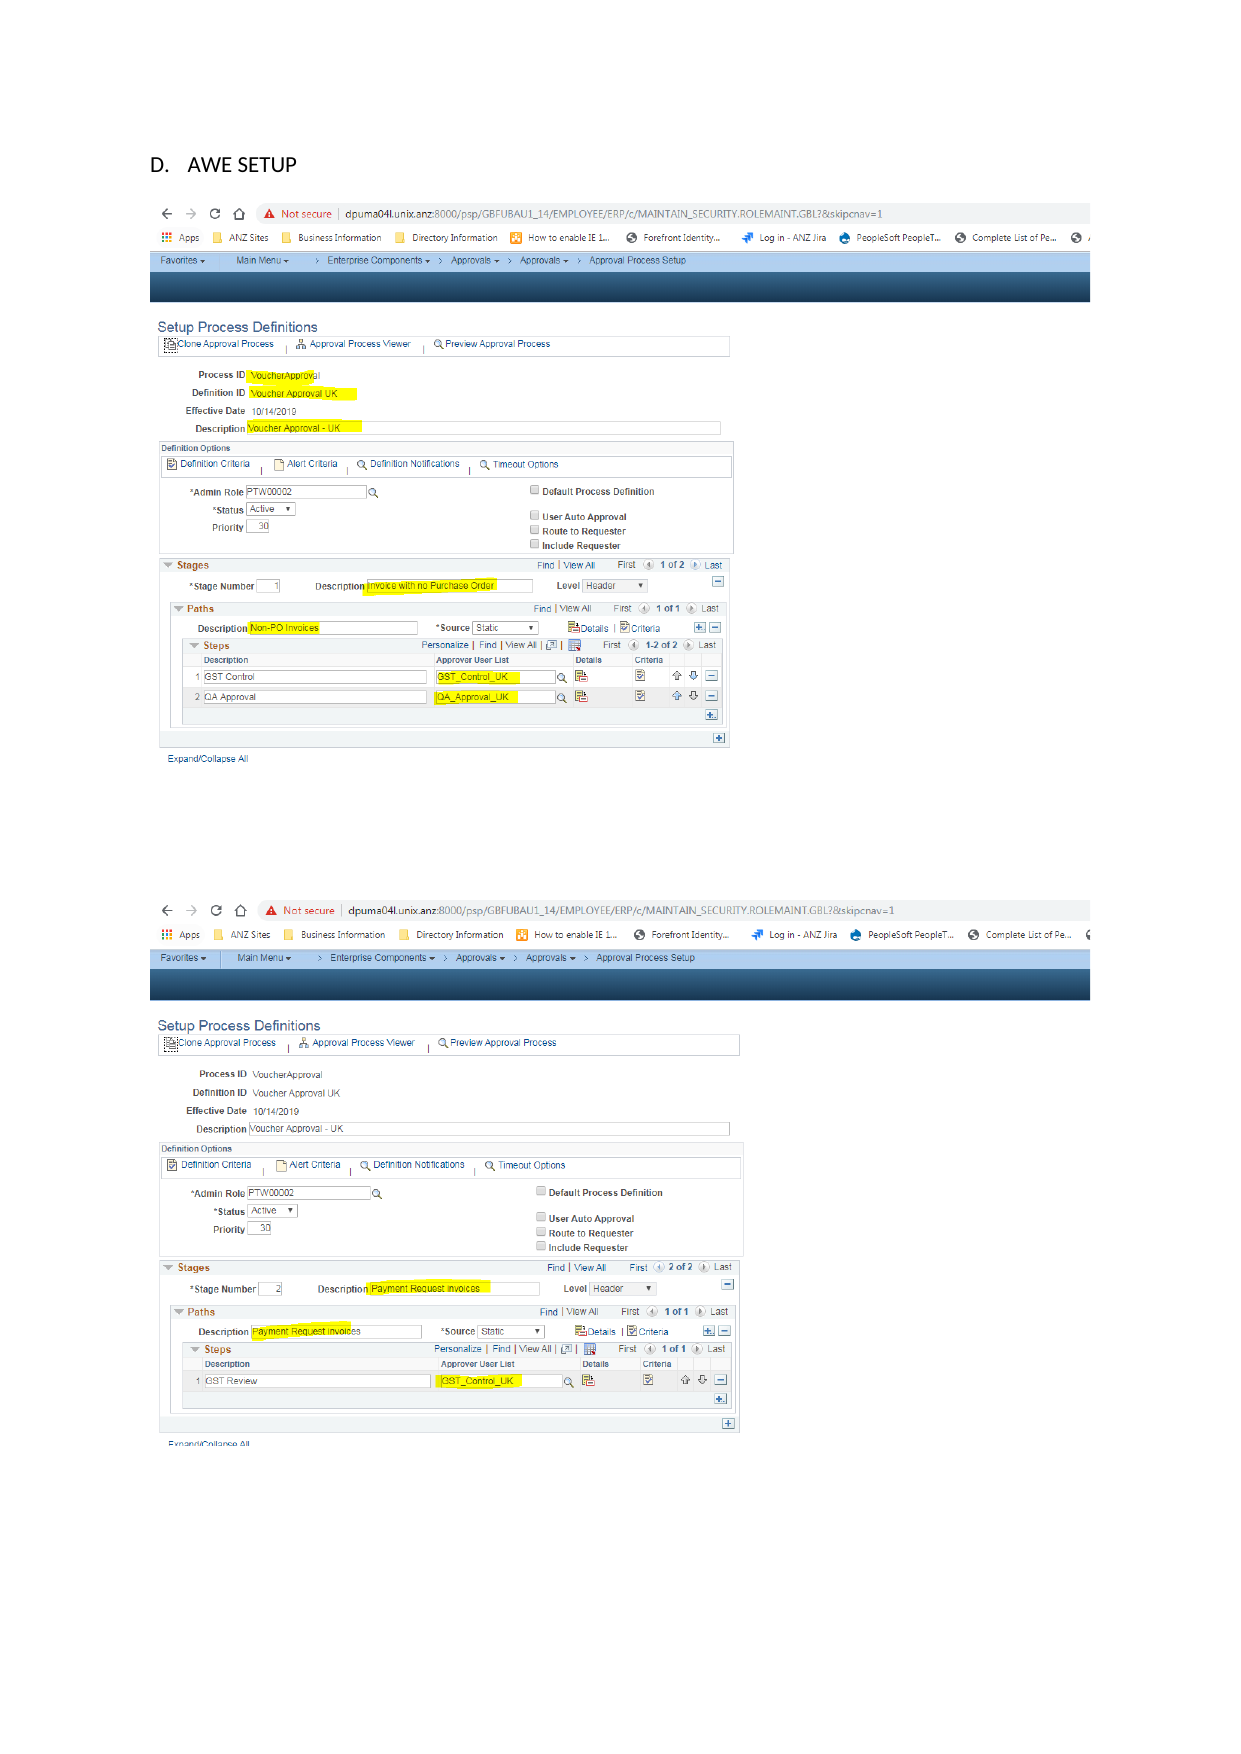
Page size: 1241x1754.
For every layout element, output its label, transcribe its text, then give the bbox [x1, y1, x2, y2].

picture [150, 897, 1091, 1446]
list AWE SETUP [150, 150, 1090, 178]
picture [150, 203, 1091, 767]
